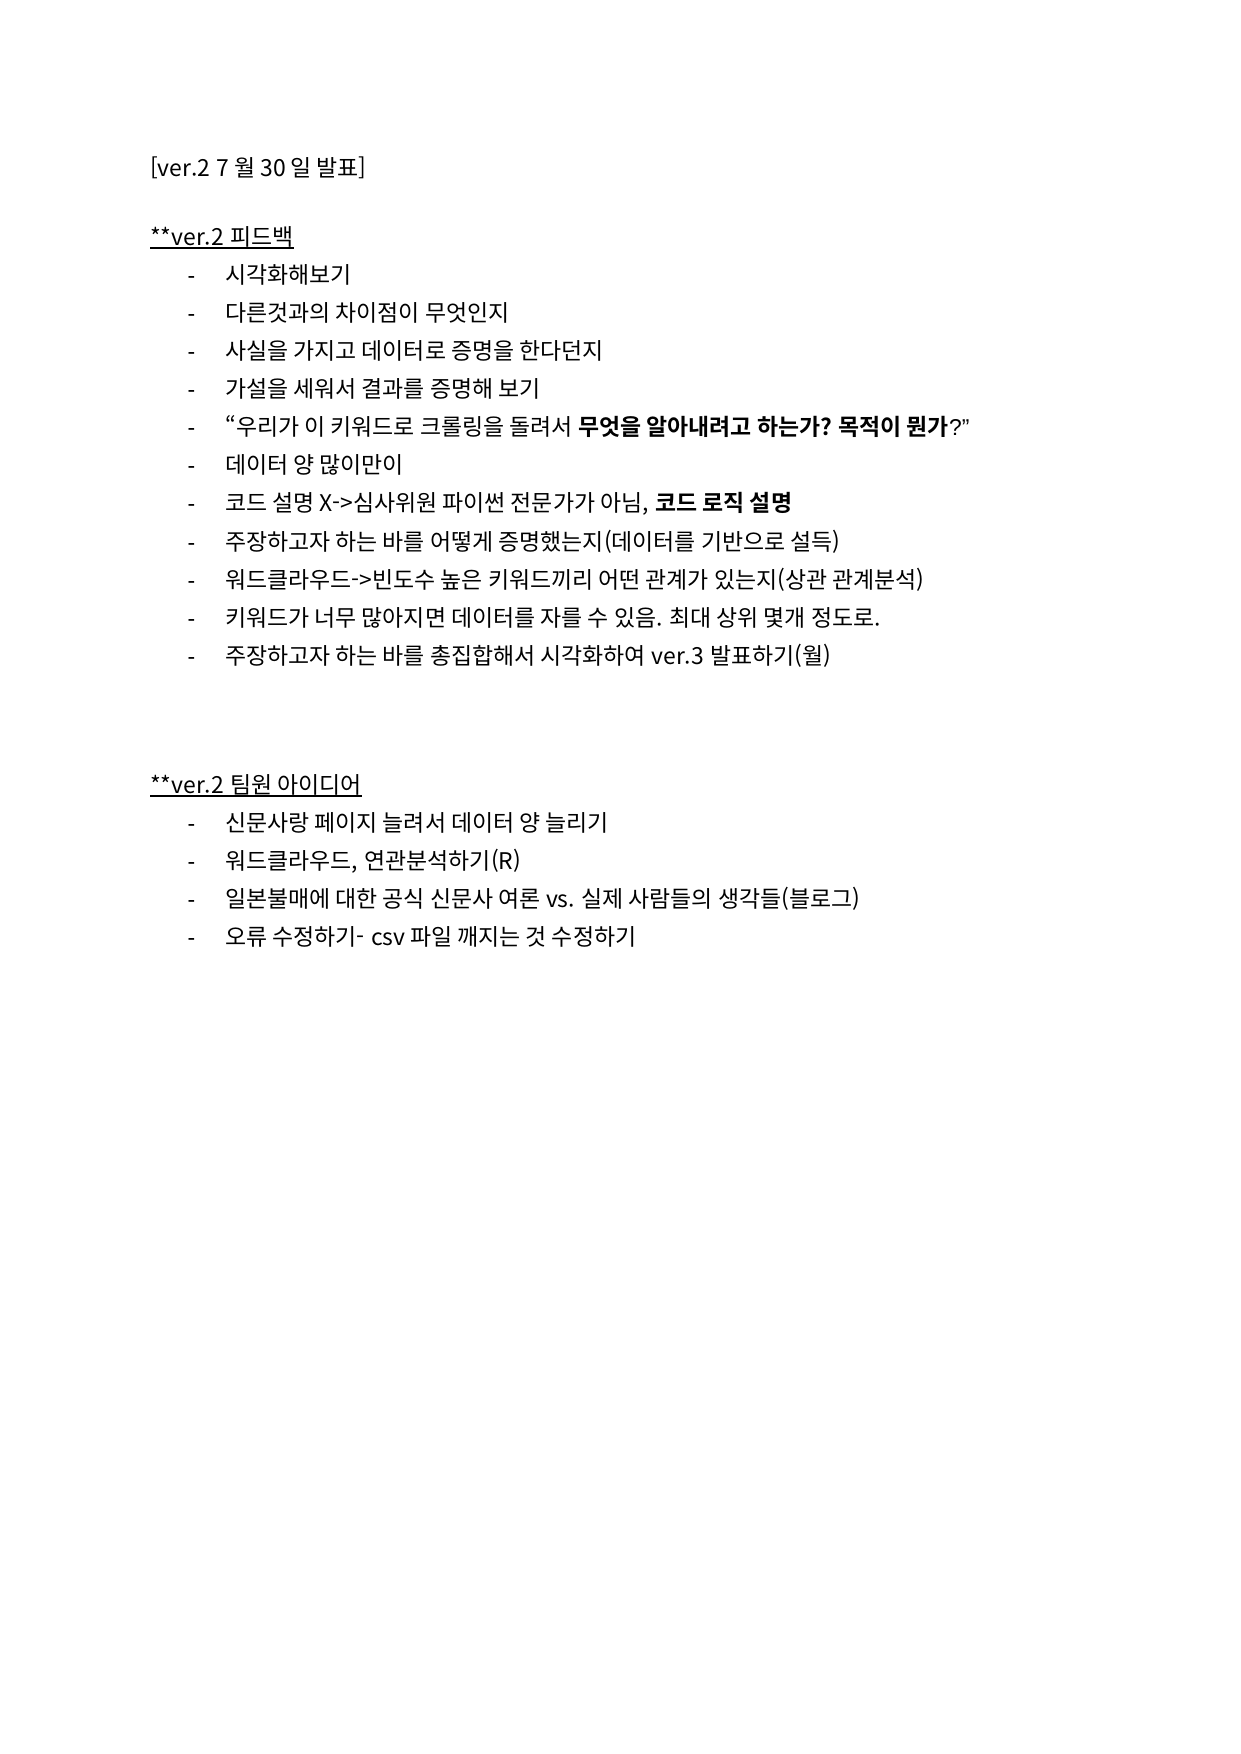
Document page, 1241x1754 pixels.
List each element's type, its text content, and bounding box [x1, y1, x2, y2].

text **ver.2 피드백 [150, 218, 1090, 252]
list 일본불매에 대한 공식 신문사 여론 vs. 실제 사람들의 생각들(블로그) [187, 881, 1090, 914]
list 신문사랑 페이지 늘려서 데이터 양 늘리기 [187, 804, 1090, 838]
list “우리가 이 키워드로 크롤링을 돌려서 무엇을 알아내려고 하는가? 목적이 뭔가?” [187, 409, 1090, 442]
list 사실을 가지고 데이터로 증명을 한다던지 [187, 333, 1090, 366]
text [ver.2 7월 30일 발표] [150, 150, 1090, 183]
list 시각화해보기 [187, 256, 1090, 290]
list 워드클라우드->빈도수 높은 키워드끼리 어떤 관계가 있는지(상관 관계분석) [187, 561, 1090, 595]
text **ver.2 팀원 아이디어 [150, 766, 1090, 800]
list 코드 설명X->심사위원 파이썬 전문가가 아님, 코드 로직 설명 [187, 485, 1090, 518]
list 오류 수정하기- csv파일 깨지는 것 수정하기 [187, 919, 1090, 952]
list 워드클라우드, 연관분석하기(R) [187, 843, 1090, 876]
list 가설을 세워서 결과를 증명해 보기 [187, 371, 1090, 404]
list 데이터 양 많이만이 [187, 447, 1090, 480]
list 키워드가 너무 많아지면 데이터를 자를 수 있음. 최대 상위 몇개 정도로. [187, 599, 1090, 633]
list 주장하고자 하는 바를 어떻게 증명했는지(데이터를 기반으로 설득) [187, 523, 1090, 557]
list 다른것과의 차이점이 무엇인지 [187, 294, 1090, 328]
list 주장하고자 하는 바를 총집합해서 시각화하여 ver.3 발표하기(월) [187, 638, 1090, 671]
